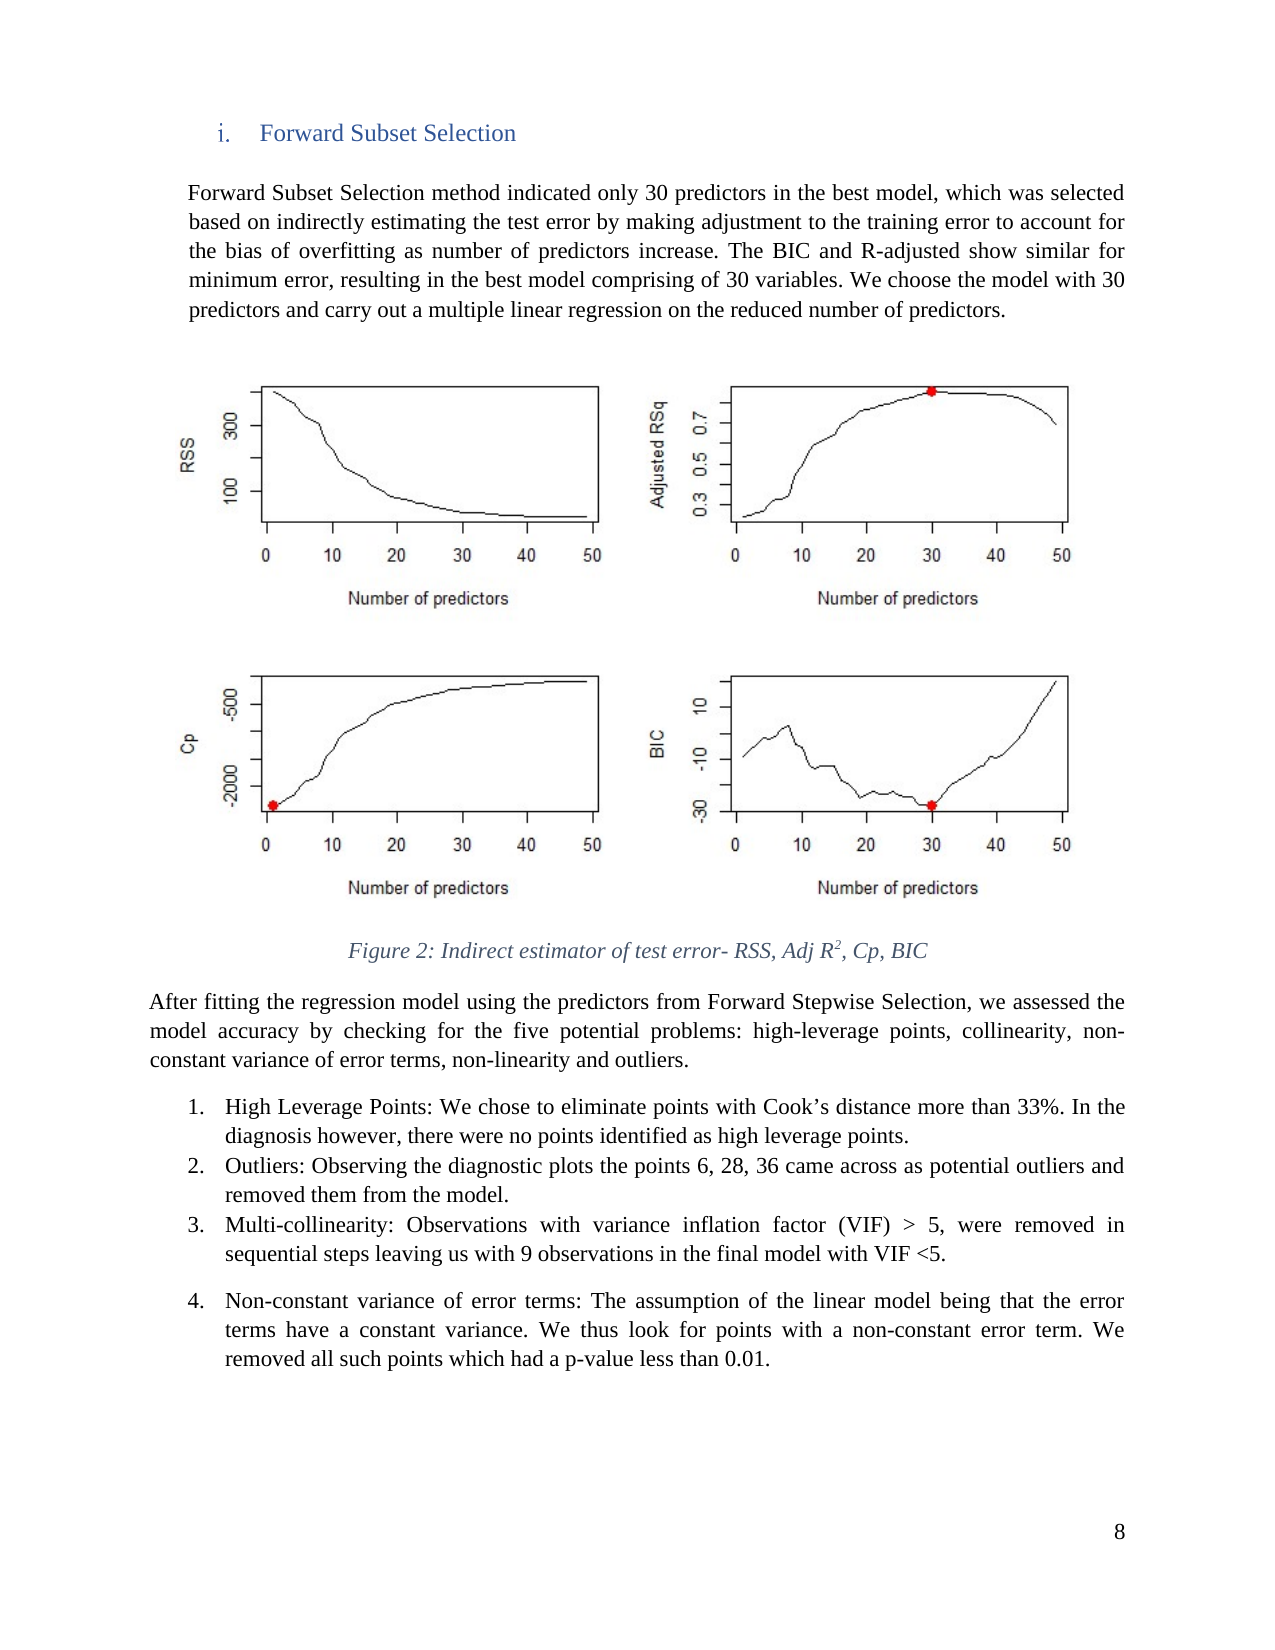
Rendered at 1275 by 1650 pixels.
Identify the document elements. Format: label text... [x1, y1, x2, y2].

list Outliers: Observing the diagnostic plots the points 6, 28, 36 came across as potential outliers and removed them from the model. [187, 1152, 1127, 1207]
picture [175, 342, 1113, 921]
picture [217, 122, 229, 142]
subtitle Figure 2: Indirect estimator of test error- RSS, Adj R2, Cp, BIC [150, 937, 1125, 963]
subtitle Forward Subset Selection [150, 118, 1206, 147]
list High Leverage Points: We chose to eliminate points with Cook’s distance more than 33%. In the diagnosis however, there were no points identified as high leverage points. [187, 1093, 1127, 1148]
list Non-constant variance of error terms: The assumption of the linear model being that the error terms have a constant variance. We thus look for points with a non-constant error term. We removed all such points which had a p-value less than 0.01. [187, 1287, 1127, 1372]
text After fitting the regression model using the predictors from Forward Stepwise Selection, we assessed the model accuracy by checking for the five potential problems: high-leverage points, collinearity, non-constant variance of error terms, non-linearity and outliers. [148, 988, 1127, 1073]
list Multi-collinearity: Observations with variance inflation factor (VIF) > 5, were removed in sequential steps leaving us with 9 observations in the final model with VIF <5. [187, 1211, 1127, 1267]
text Forward Subset Selection method indicated only 30 predictors in the best model, which was selected based on indirectly estimating the test error by making adjustment to the training error to account for the bias of overfitting as number of predictors increase. The BIC and R-adjusted show similar for minimum error, resulting in the best model comprising of 30 variables. We choose the model with 30 predictors and carry out a multiple linear regression on the reduced number of predictors. [187, 179, 1127, 322]
